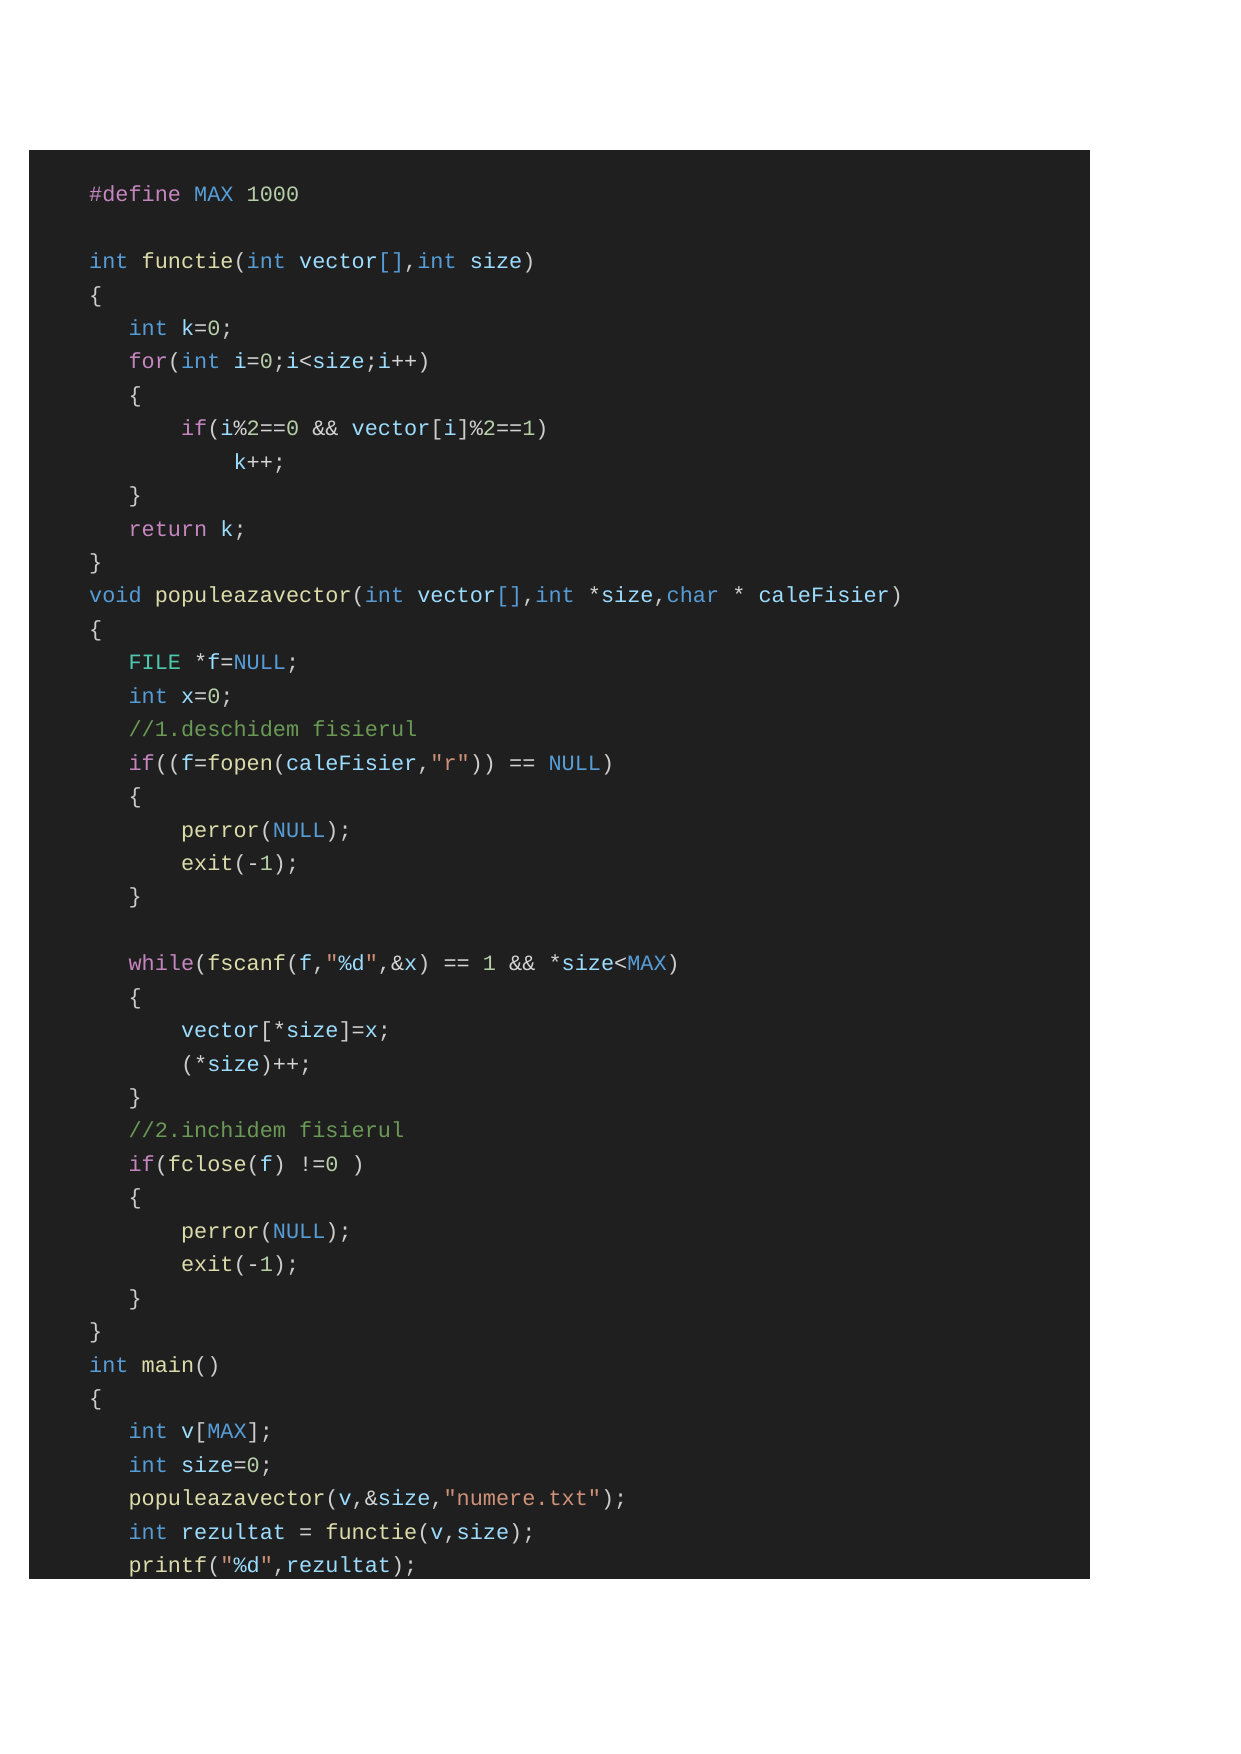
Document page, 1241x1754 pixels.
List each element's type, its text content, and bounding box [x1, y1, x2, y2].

text int rezultat = functie(v,size); [29, 1521, 1090, 1546]
text int size=0; [29, 1454, 1090, 1479]
text exit(-1); [29, 852, 1090, 877]
text } [29, 1287, 1090, 1312]
text //2.inchidem fisierul [29, 1120, 1090, 1144]
text { [29, 785, 1090, 810]
text } [29, 1320, 1090, 1345]
text vector[*size]=x; [29, 1019, 1090, 1044]
text int x=0; [29, 685, 1090, 710]
text int v[MAX]; [29, 1421, 1090, 1445]
text } [29, 484, 1090, 509]
text perror(NULL); [29, 1220, 1090, 1245]
text int main() [29, 1354, 1090, 1378]
text exit(-1); [29, 1253, 1090, 1278]
text } [29, 551, 1090, 576]
text { [29, 284, 1090, 308]
text printf("%d",rezultat); [29, 1554, 1090, 1579]
text { [29, 986, 1090, 1011]
text if((f=fopen(caleFisier,"r")) == NULL) [29, 752, 1090, 777]
text perror(NULL); [29, 819, 1090, 843]
text if(i%2==0 && vector[i]%2==1) [29, 417, 1090, 442]
text void populeazavector(int vector[],int *size,char * caleFisier) [29, 585, 1090, 609]
text (*size)++; [29, 1053, 1090, 1078]
text { [29, 1187, 1090, 1211]
text FILE *f=NULL; [29, 652, 1090, 676]
text { [29, 384, 1090, 409]
text int functie(int vector[],int size) [29, 250, 1090, 275]
text //1.deschidem fisierul [29, 718, 1090, 743]
text } [29, 886, 1090, 910]
text for(int i=0;i<size;i++) [29, 351, 1090, 375]
text return k; [29, 518, 1090, 543]
text if(fclose(f) !=0 ) [29, 1153, 1090, 1178]
text while(fscanf(f,"%d",&x) == 1 && *size<MAX) [29, 952, 1090, 977]
text { [29, 618, 1090, 643]
text k++; [29, 451, 1090, 476]
text } [29, 1086, 1090, 1111]
text #define MAX 1000 [29, 183, 1090, 208]
text populeazavector(v,&size,"numere.txt"); [29, 1487, 1090, 1512]
text { [29, 1387, 1090, 1412]
text int k=0; [29, 317, 1090, 342]
